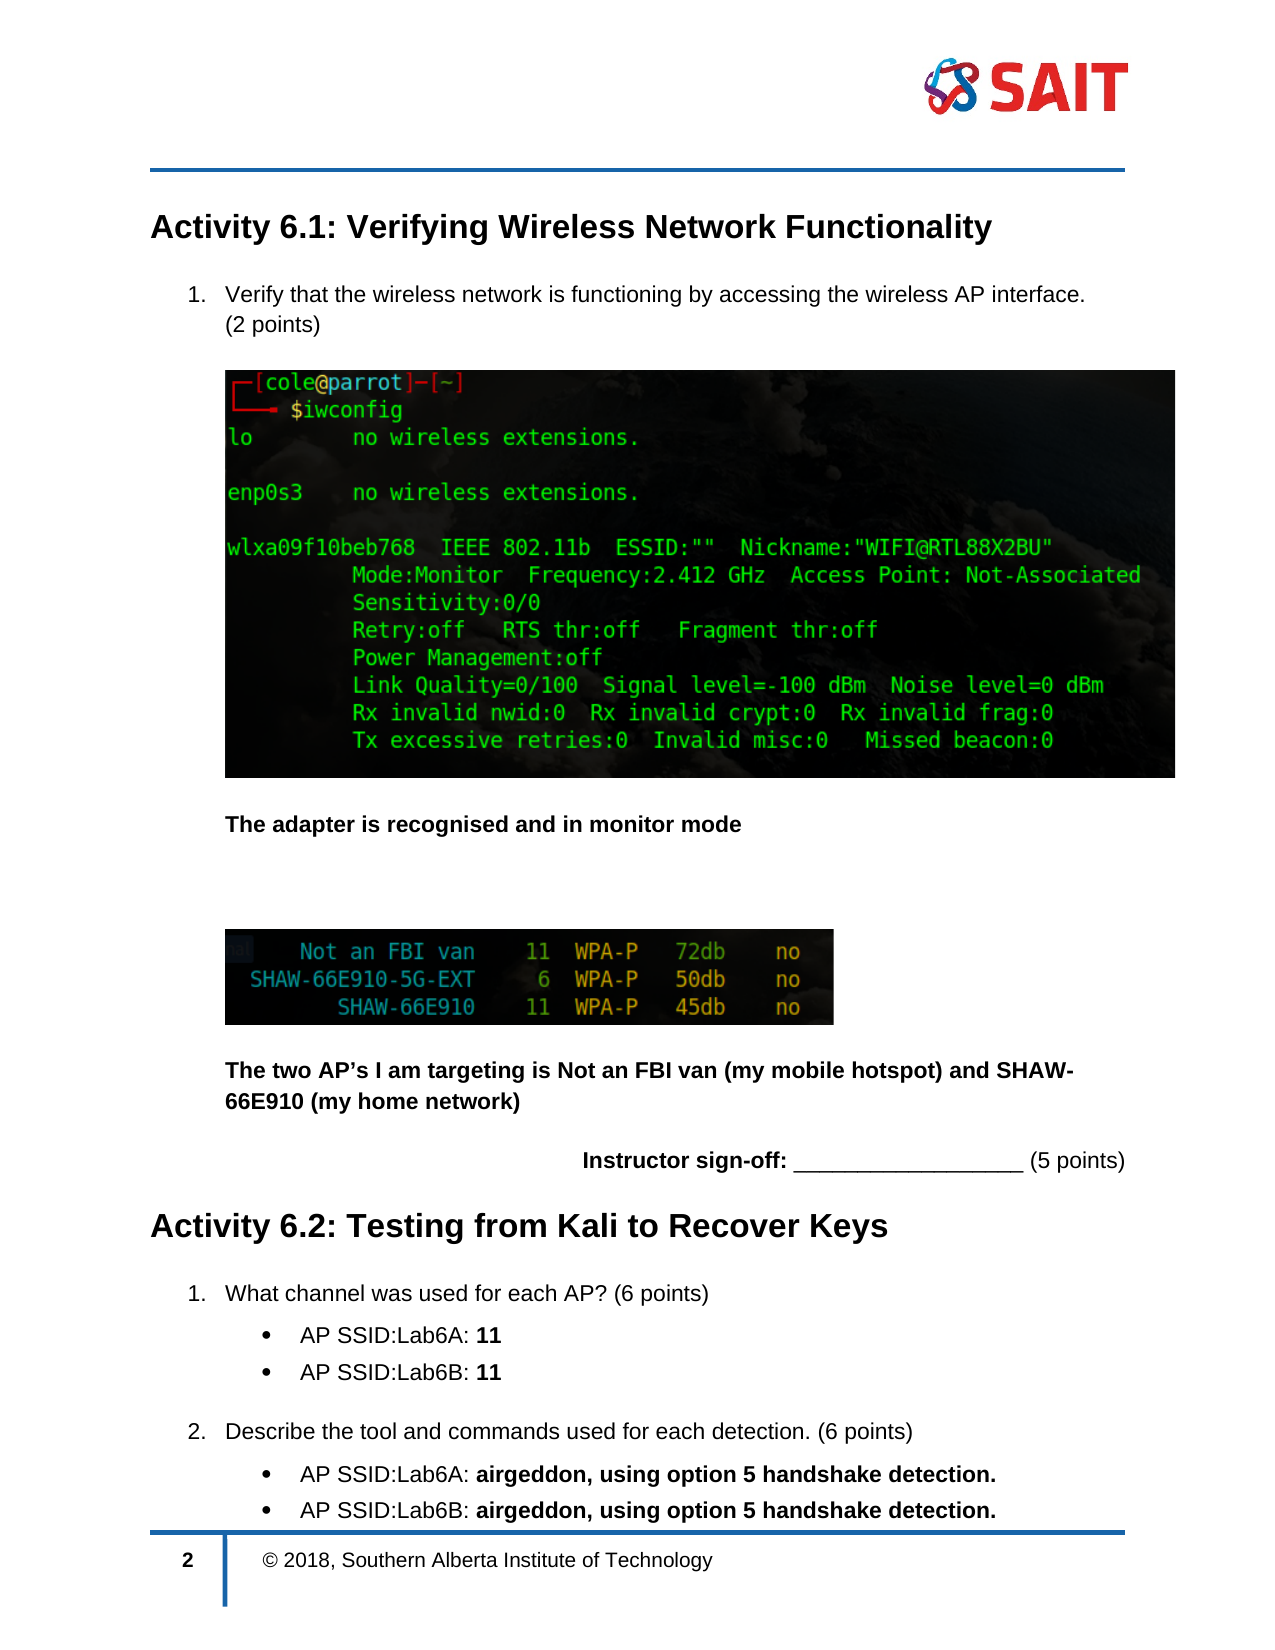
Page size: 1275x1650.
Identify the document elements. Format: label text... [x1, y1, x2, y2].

list AP SSID:Lab6A: airgeddon, using option 5 handshake detection. [262, 1461, 1125, 1487]
subtitle Activity 6.2: Testing from Kali to Recover Keys [150, 1206, 1125, 1245]
picture [900, 34, 1152, 138]
subtitle Activity 6.1: Verifying Wireless Network Functionality [150, 207, 1125, 246]
picture [225, 929, 834, 1025]
list What channel was used for each AP? (6 points) [187, 1280, 1125, 1306]
picture [225, 370, 1175, 778]
list Verify that the wireless network is functioning by accessing the wireless AP interface. (2 points) [187, 281, 1125, 337]
list AP SSID:Lab6B: 11 [262, 1359, 1125, 1385]
list The two AP’s I am targeting is Not an FBI van (my mobile hotspot) and SHAW-66E910 (my home network) [225, 1057, 1125, 1114]
list AP SSID:Lab6A: 11 [262, 1322, 1125, 1349]
list Describe the tool and commands used for each detection. (6 points) [187, 1418, 1125, 1444]
list The adapter is recognised and in monitor mode [225, 811, 1125, 837]
list AP SSID:Lab6B: airgeddon, using option 5 handshake detection. [262, 1497, 1125, 1524]
text Instructor sign-off: __________________ (5 points) [187, 1147, 1125, 1173]
